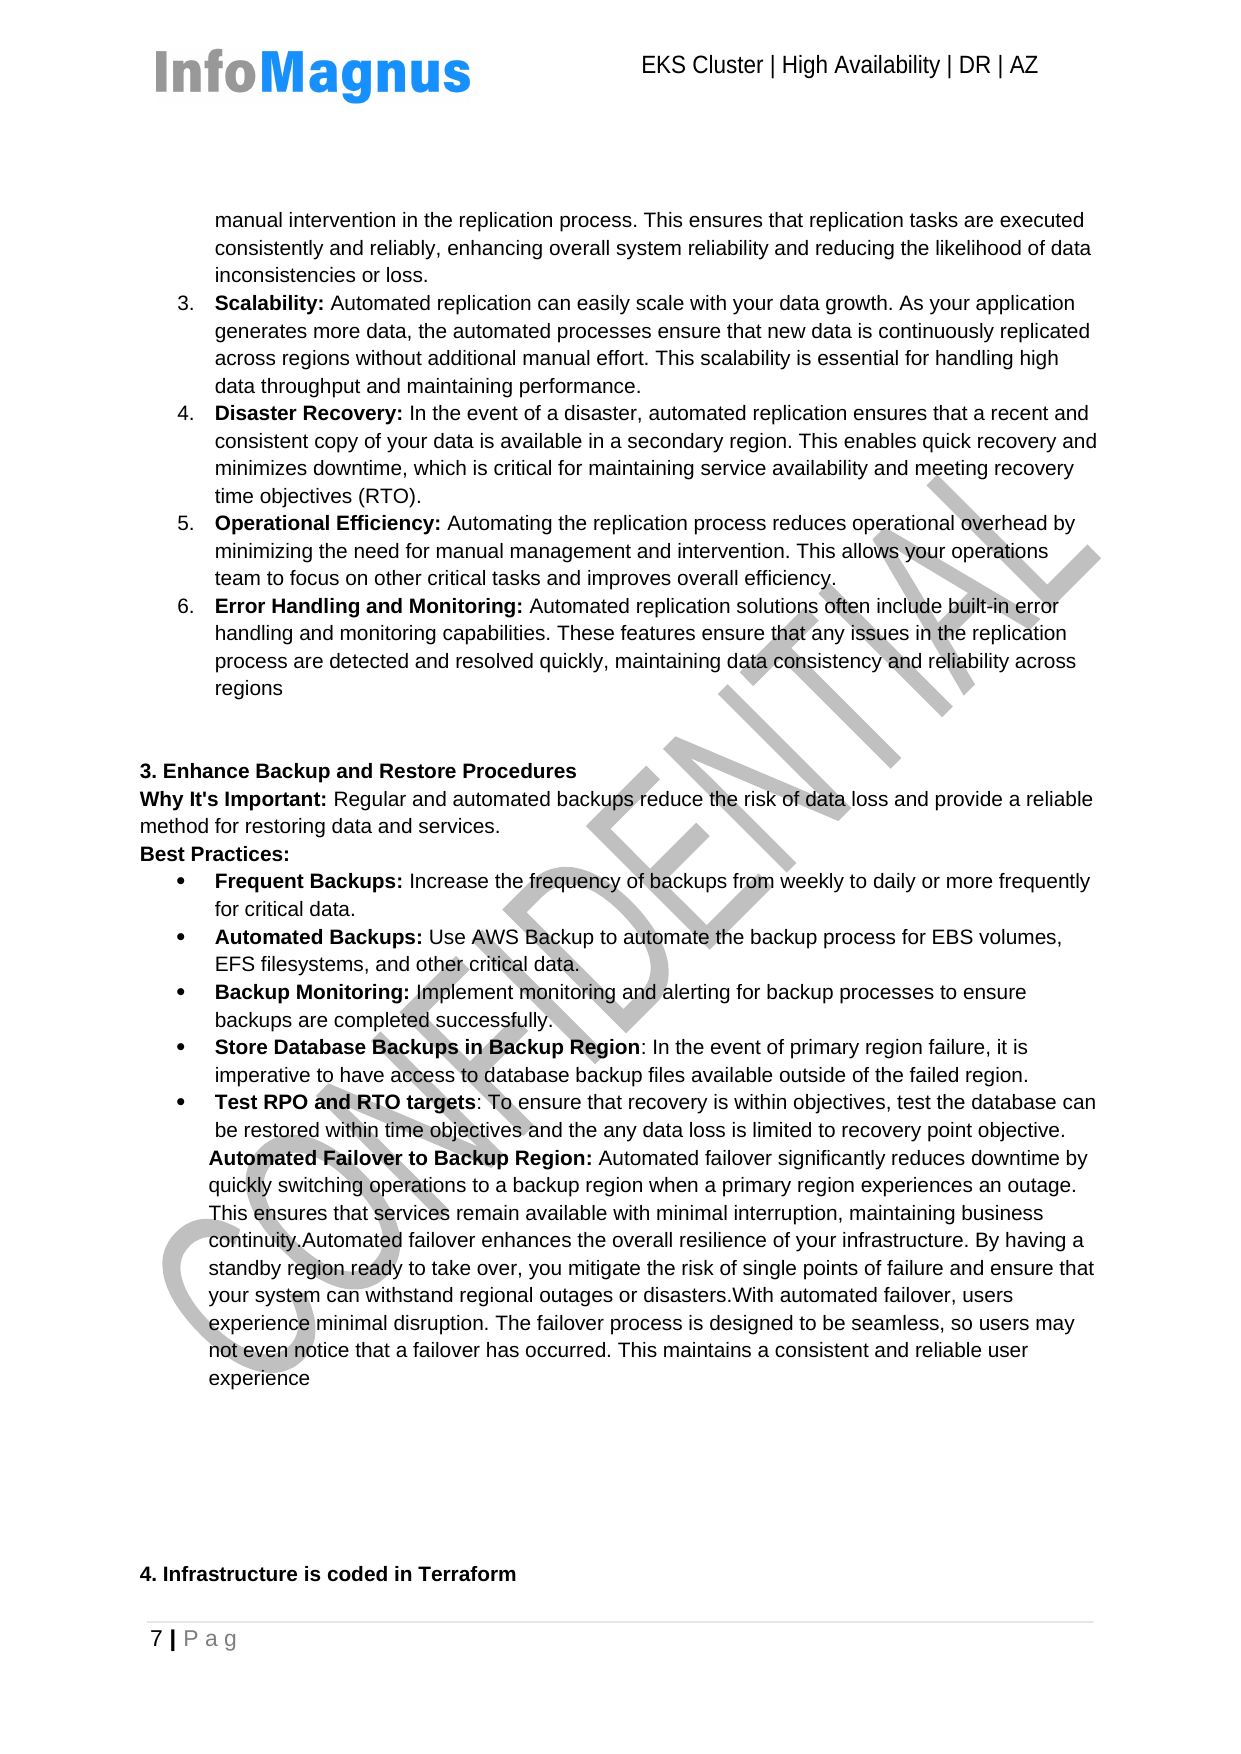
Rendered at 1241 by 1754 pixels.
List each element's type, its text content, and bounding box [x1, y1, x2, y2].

list Error Handling and Monitoring: Automated replication solutions often include built-in error handling and monitoring capabilities. These features ensure that any issues in the replication process are detected and resolved quickly, maintaining data consistency and reliability across regions [177, 594, 1101, 700]
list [177, 208, 1101, 287]
list Operational Efficiency: Automating the replication process reduces operational overhead by minimizing the need for manual management and intervention. This allows your operations team to focus on other critical tasks and improves overall efficiency. [177, 511, 1101, 590]
list Disaster Recovery: In the event of a disaster, automated replication ensures that a recent and consistent copy of your data is available in a secondary region. This enables quick recovery and minimizes downtime, which is critical for maintaining service availability and meeting recovery time objectives (RTO). [177, 401, 1101, 507]
list Automated Backups: Use AWS Backup to automate the backup process for EBS volumes, EFS filesystems, and other critical data. [177, 924, 1101, 976]
text Why It's Important: Regular and automated backups reduce the risk of data loss and provide a reliable method for restoring data and services. [139, 787, 1101, 838]
list Scalability: Automated replication can easily scale with your data growth. As your application generates more data, the automated processes ensure that new data is continuously replicated across regions without additional manual effort. This scalability is essential for handling high data throughput and maintaining performance. [177, 291, 1101, 397]
list Backup Monitoring: Implement monitoring and alerting for backup processes to ensure backups are completed successfully. [177, 980, 1101, 1031]
list Frequent Backups: Increase the frequency of backups from weekly to daily or more frequently for critical data. [177, 869, 1101, 921]
picture [156, 46, 470, 104]
text 4. Infrastructure is coded in Terraform [139, 1562, 1101, 1586]
text Best Practices: [139, 842, 1101, 866]
text 3. Enhance Backup and Restore Procedures [139, 759, 1101, 783]
list Test RPO and RTO targets: To ensure that recovery is within objectives, test the database can be restored within time objectives and the any data loss is limited to recovery point objective. [177, 1090, 1101, 1142]
text Automated Failover to Backup Region: Automated failover significantly reduces downtime by quickly switching operations to a backup region when a primary region experiences an outage. This ensures that services remain available with minimal interruption, maintaining business continuity.Automated failover enhances the overall resilience of your infrastructure. By having a standby region ready to take over, you mitigate the risk of single points of failure and ensure that your system can withstand regional outages or disasters.With automated failover, users experience minimal disruption. The failover process is designed to be seamless, so users may not even notice that a failover has occurred. This maintains a consistent and reliable user experience [208, 1145, 1101, 1389]
list Store Database Backups in Backup Region: In the event of primary region failure, it is imperative to have access to database backup files available outside of the failed region. [177, 1035, 1101, 1087]
